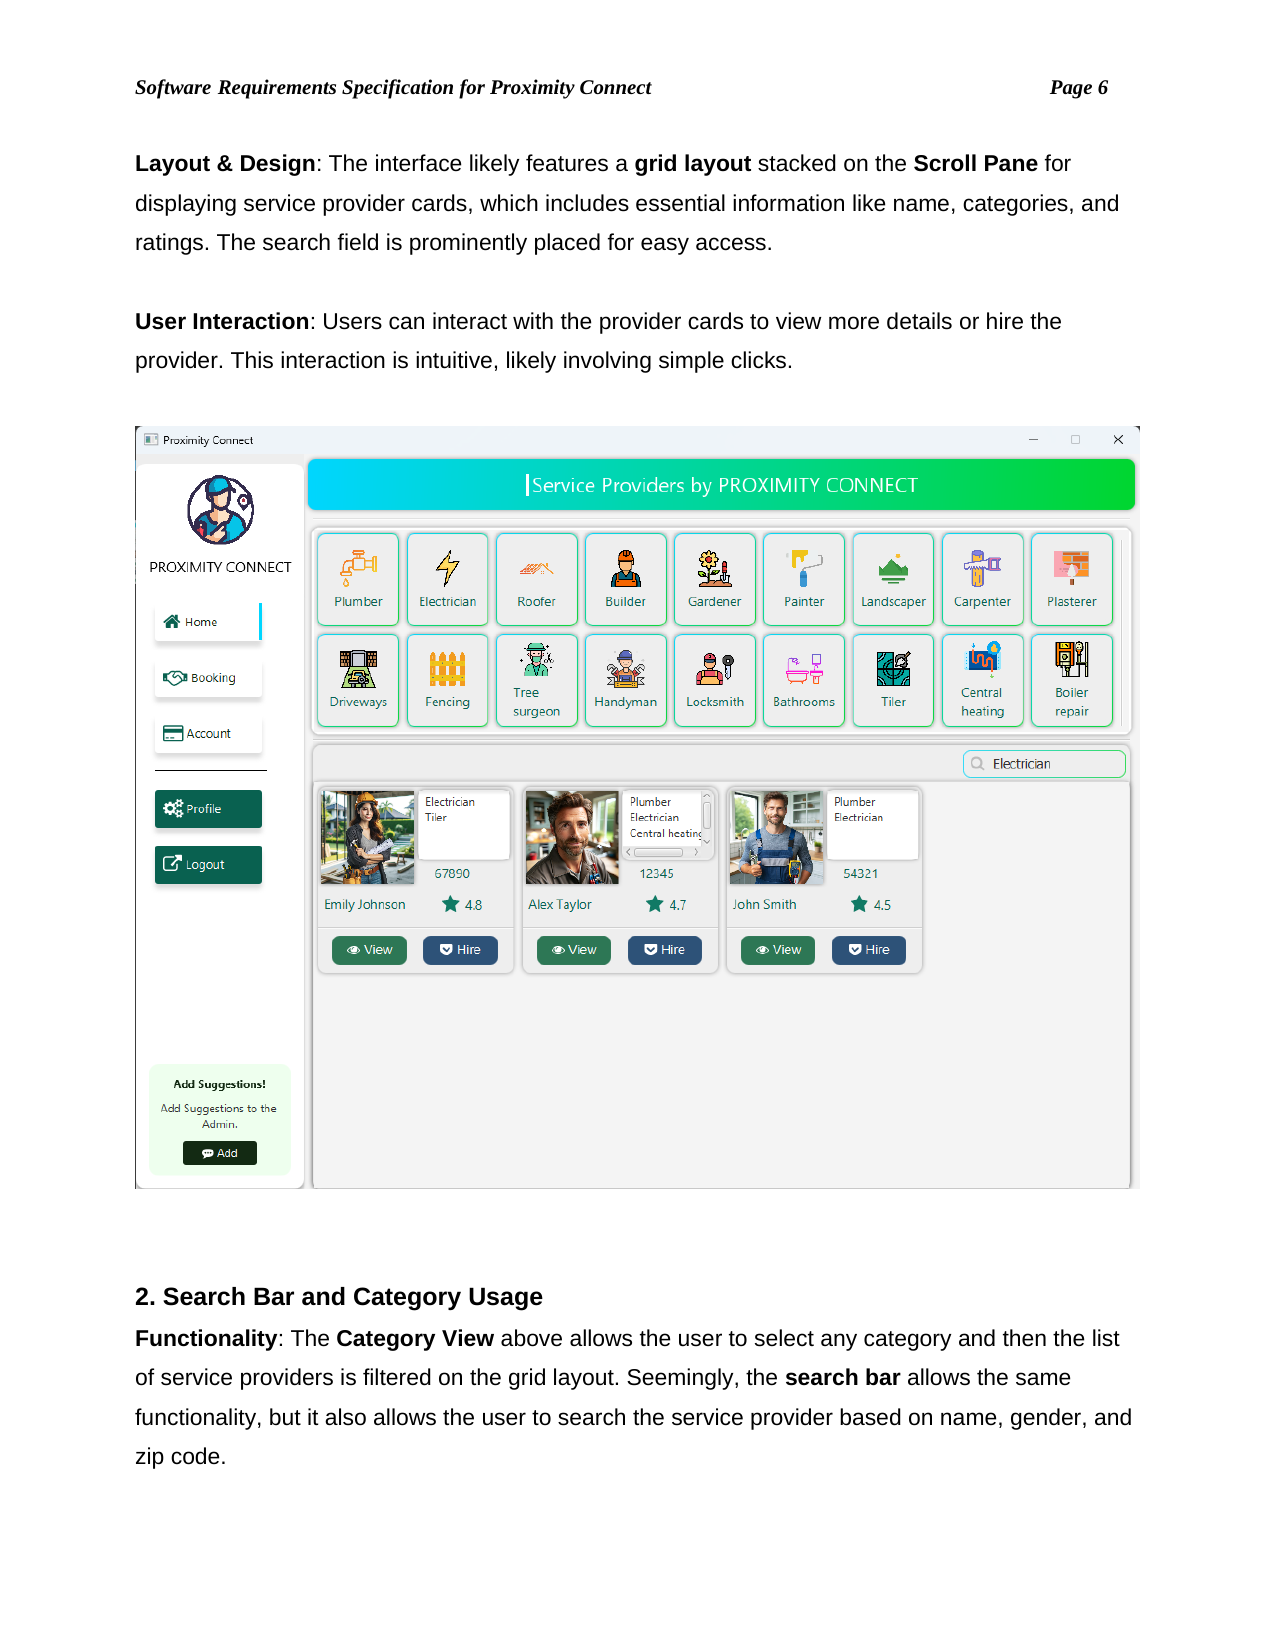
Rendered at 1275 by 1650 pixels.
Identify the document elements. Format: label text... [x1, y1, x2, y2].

text 2. Search Bar and Category Usage [135, 1282, 1140, 1310]
text Layout & Design: The interface likely features a grid layout stacked on the Scroll Pane for displaying service provider cards, which includes essential information like name, categories, and ratings. The search field is prominently placed for easy access. [135, 150, 1140, 255]
picture [135, 426, 1140, 1189]
text Functionality: The Category View above allows the user to select any category and then the list of service providers is filtered on the grid layout. Seemingly, the search bar allows the same functionality, but it also allows the user to search the service provider based on name, gender, and zip code. [135, 1325, 1140, 1469]
text User Interaction: Users can interact with the provider cards to view more details or hire the provider. This interaction is intuitive, likely involving simple clicks. [135, 308, 1140, 374]
